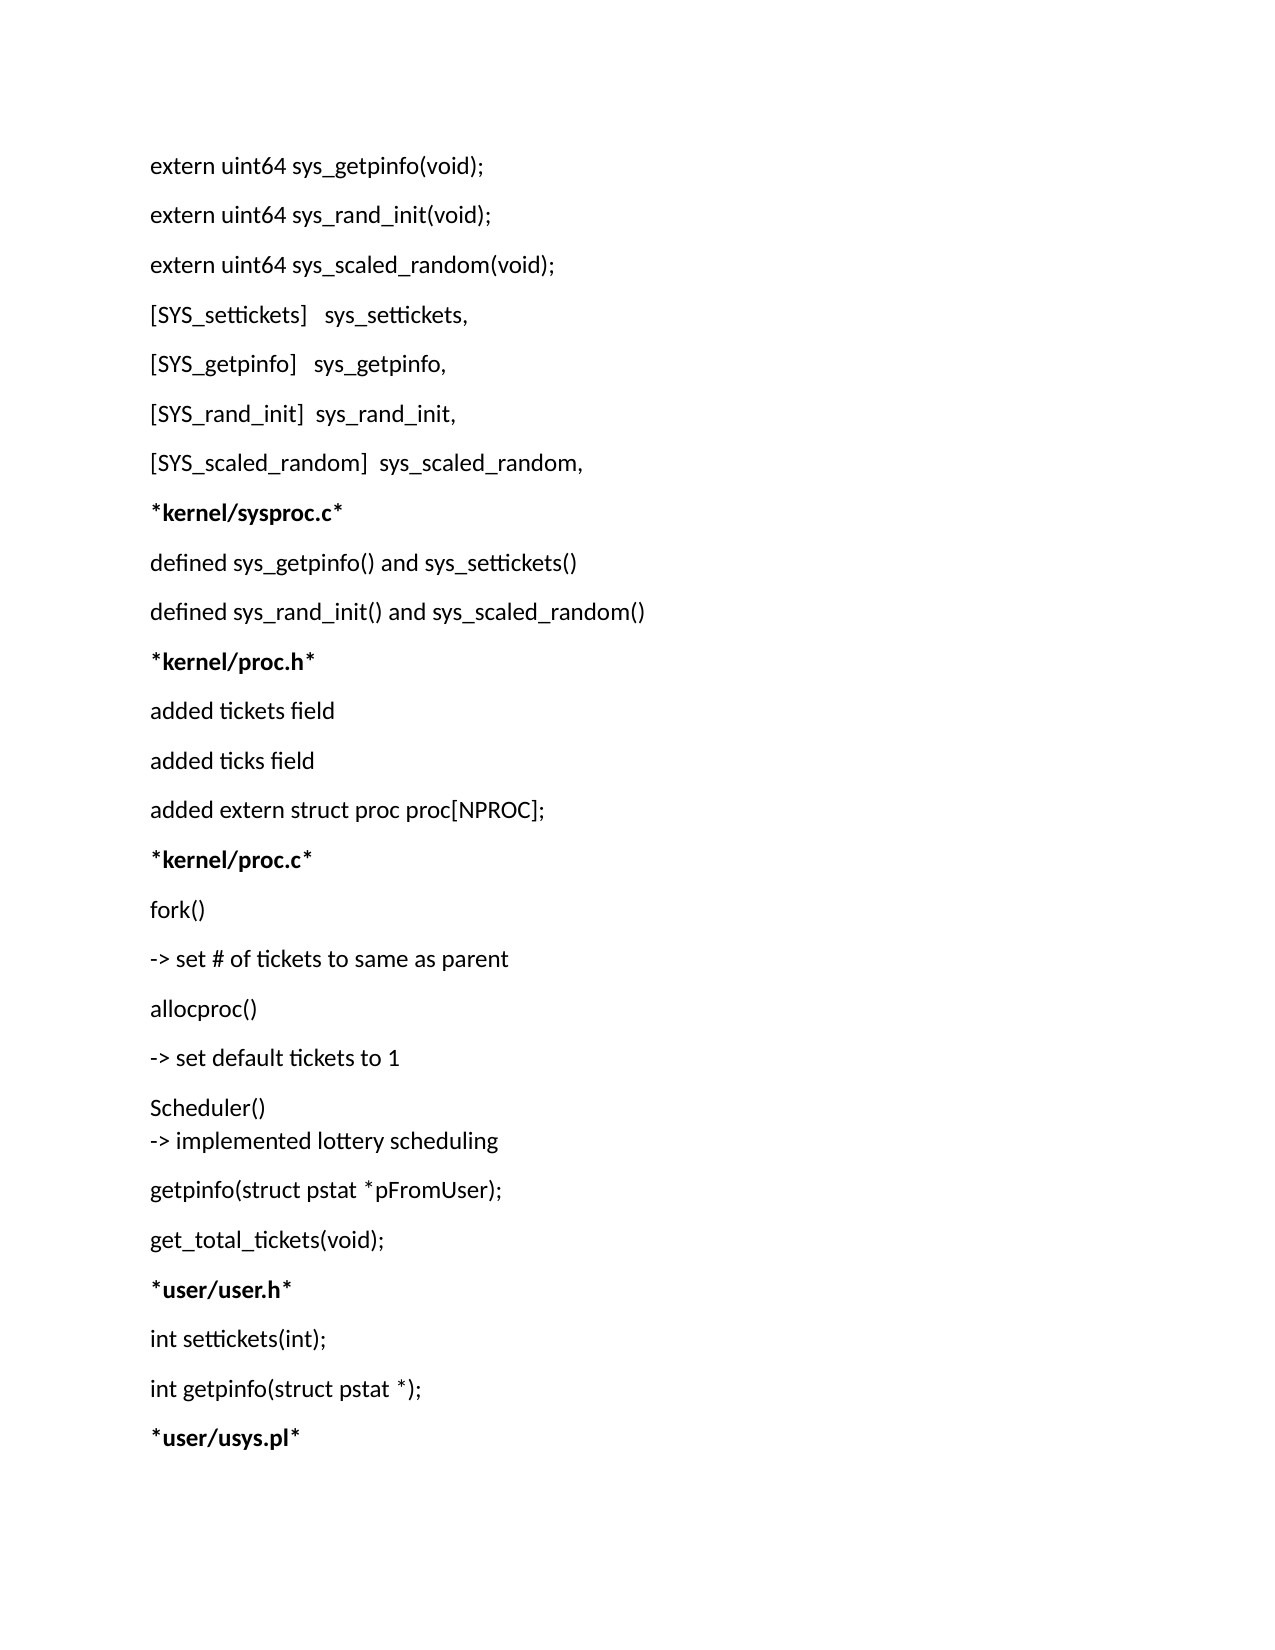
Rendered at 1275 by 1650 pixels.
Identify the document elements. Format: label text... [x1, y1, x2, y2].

text [SYS_scaled_random] sys_scaled_random, [150, 447, 1125, 478]
text *kernel/proc.c* [150, 844, 1125, 875]
text defined sys_getpinfo() and sys_settickets() [150, 547, 1125, 577]
text [SYS_rand_init] sys_rand_init, [150, 398, 1125, 428]
text fork() [150, 894, 1125, 924]
text *user/usys.pl* [150, 1422, 1125, 1453]
text defined sys_rand_init() and sys_scaled_random() [150, 596, 1125, 627]
text extern uint64 sys_getpinfo(void); [150, 150, 1125, 181]
text [SYS_settickets] sys_settickets, [150, 299, 1125, 329]
text *kernel/sysproc.c* [150, 497, 1125, 528]
text extern uint64 sys_rand_init(void); [150, 199, 1125, 230]
text -> set # of tickets to same as parent [150, 943, 1125, 974]
text int settickets(int); [150, 1323, 1125, 1354]
text Scheduler() -> implemented lottery scheduling [150, 1092, 1125, 1156]
text *kernel/proc.h* [150, 646, 1125, 676]
text added extern struct proc proc[NPROC]; [150, 794, 1125, 825]
text added tickets field [150, 695, 1125, 726]
text *user/user.h* [150, 1274, 1125, 1304]
text allocproc() [150, 993, 1125, 1023]
text get_total_tickets(void); [150, 1224, 1125, 1255]
text -> set default tickets to 1 [150, 1042, 1125, 1073]
text int getpinfo(struct pstat *); [150, 1373, 1125, 1403]
text getpinfo(struct pstat *pFromUser); [150, 1174, 1125, 1205]
text added ticks field [150, 745, 1125, 776]
text [SYS_getpinfo] sys_getpinfo, [150, 348, 1125, 379]
text extern uint64 sys_scaled_random(void); [150, 249, 1125, 280]
